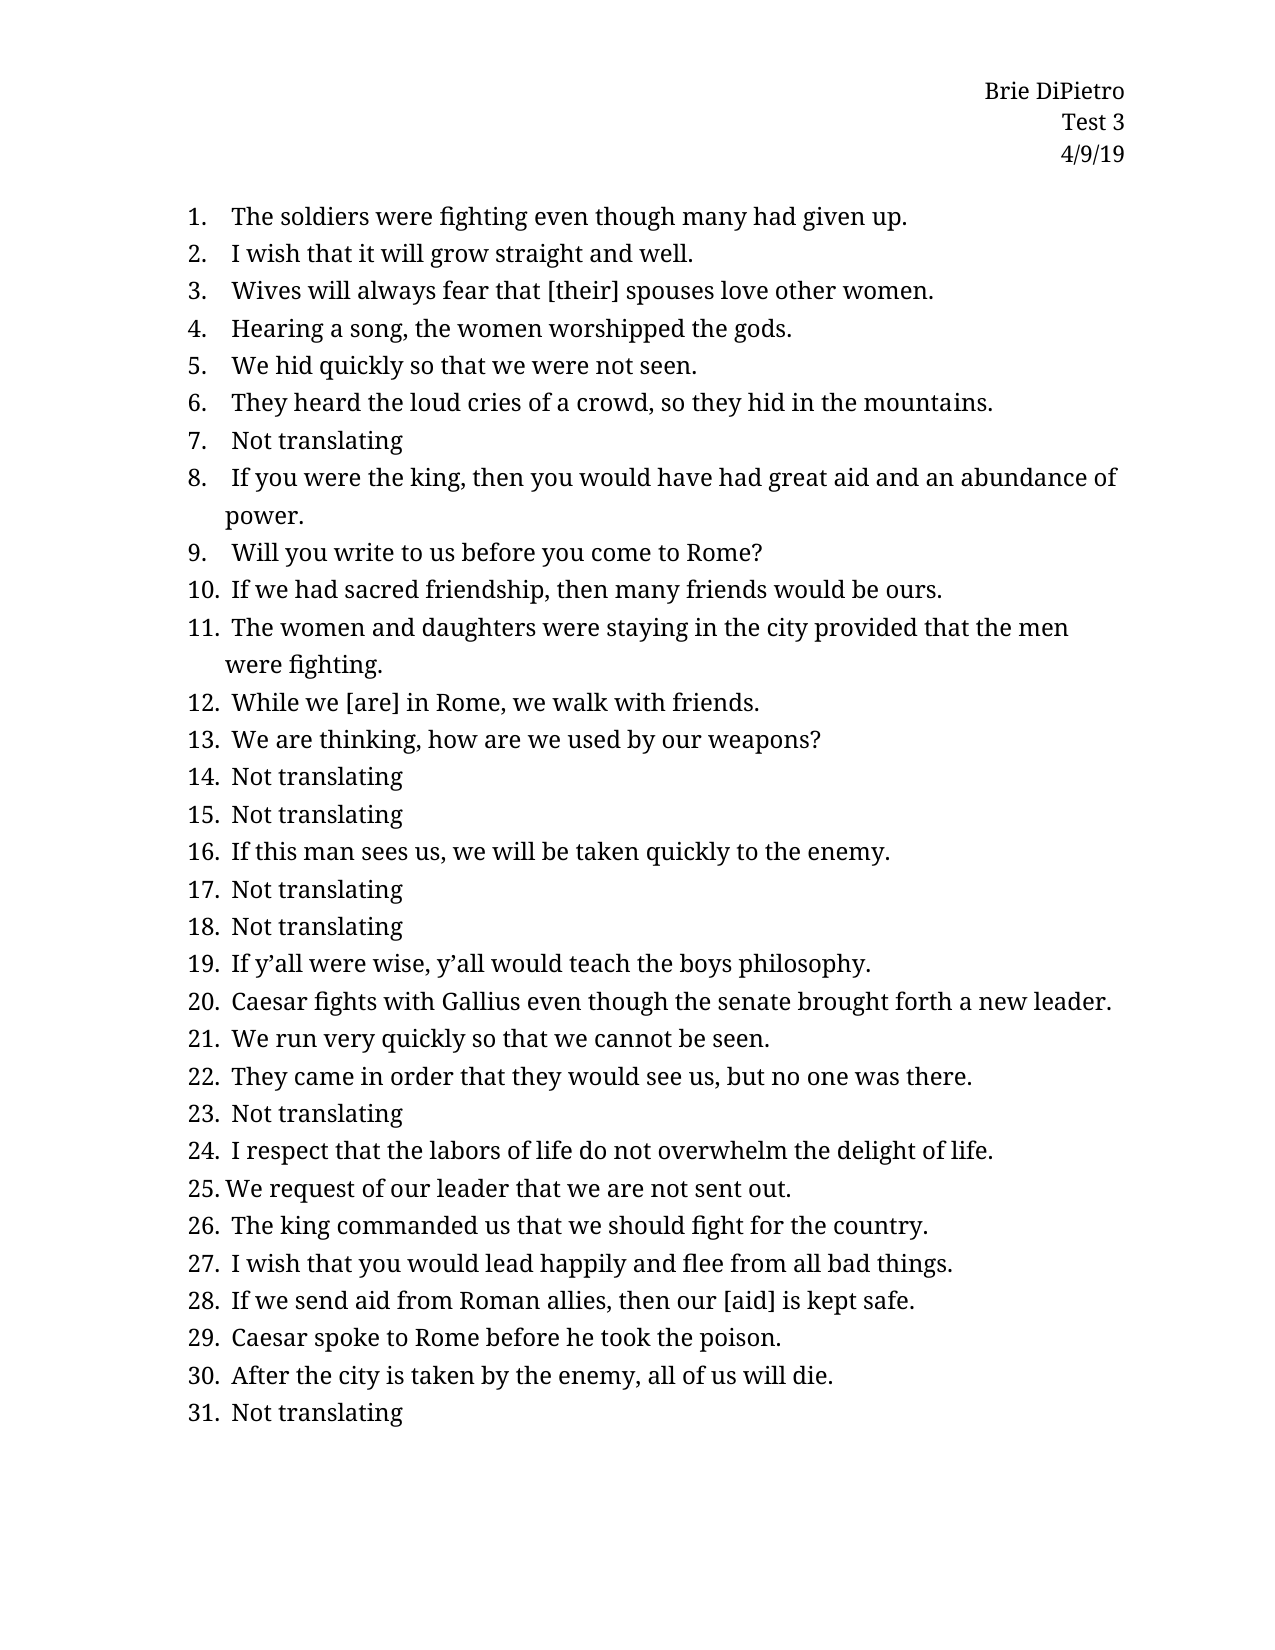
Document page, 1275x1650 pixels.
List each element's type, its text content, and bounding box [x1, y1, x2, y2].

list If y’all were wise, y’all would teach the boys philosophy. [187, 947, 1125, 980]
list Not translating [187, 872, 1125, 905]
list If this man sees us, we will be taken quickly to the enemy. [187, 835, 1125, 868]
list We request of our leader that we are not sent out. [187, 1172, 1125, 1204]
list The soldiers were fighting even though many had given up. [187, 199, 1125, 232]
list The women and daughters were staying in the city provided that the men were fighting. [187, 611, 1125, 681]
list If we had sacred friendship, then many friends would be ours. [187, 573, 1125, 606]
list If you were the king, then you would have had great aid and an abundance of power. [187, 461, 1125, 531]
list Not translating [187, 798, 1125, 830]
list They heard the loud cries of a crowd, so they hid in the mountains. [187, 386, 1125, 419]
list They came in order that they would see us, but no one was there. [187, 1059, 1125, 1092]
list While we [are] in Rome, we walk with friends. [187, 685, 1125, 718]
list I wish that it will grow straight and well. [187, 237, 1125, 269]
list Hearing a song, the women worshipped the gods. [187, 311, 1125, 344]
list I wish that you would lead happily and flee from all bad things. [187, 1246, 1125, 1279]
list Not translating [187, 424, 1125, 456]
list Will you write to us before you come to Rome? [187, 536, 1125, 568]
list Wives will always fear that [their] spouses love other women. [187, 274, 1125, 307]
list We are thinking, how are we used by our weapons? [187, 723, 1125, 755]
list After the city is taken by the enemy, all of us will die. [187, 1358, 1125, 1391]
list Not translating [187, 1396, 1125, 1428]
list Not translating [187, 760, 1125, 793]
list Not translating [187, 910, 1125, 942]
list Not translating [187, 1097, 1125, 1129]
list Caesar fights with Gallius even though the senate brought forth a new leader. [187, 984, 1125, 1017]
list The king commanded us that we should fight for the country. [187, 1209, 1125, 1242]
list If we send aid from Roman allies, then our [aid] is kept safe. [187, 1284, 1125, 1316]
list I respect that the labors of life do not overwhelm the delight of life. [187, 1134, 1125, 1167]
list We hid quickly so that we were not seen. [187, 349, 1125, 381]
list We run very quickly so that we cannot be seen. [187, 1022, 1125, 1054]
list Caesar spoke to Rome before he took the poison. [187, 1321, 1125, 1354]
